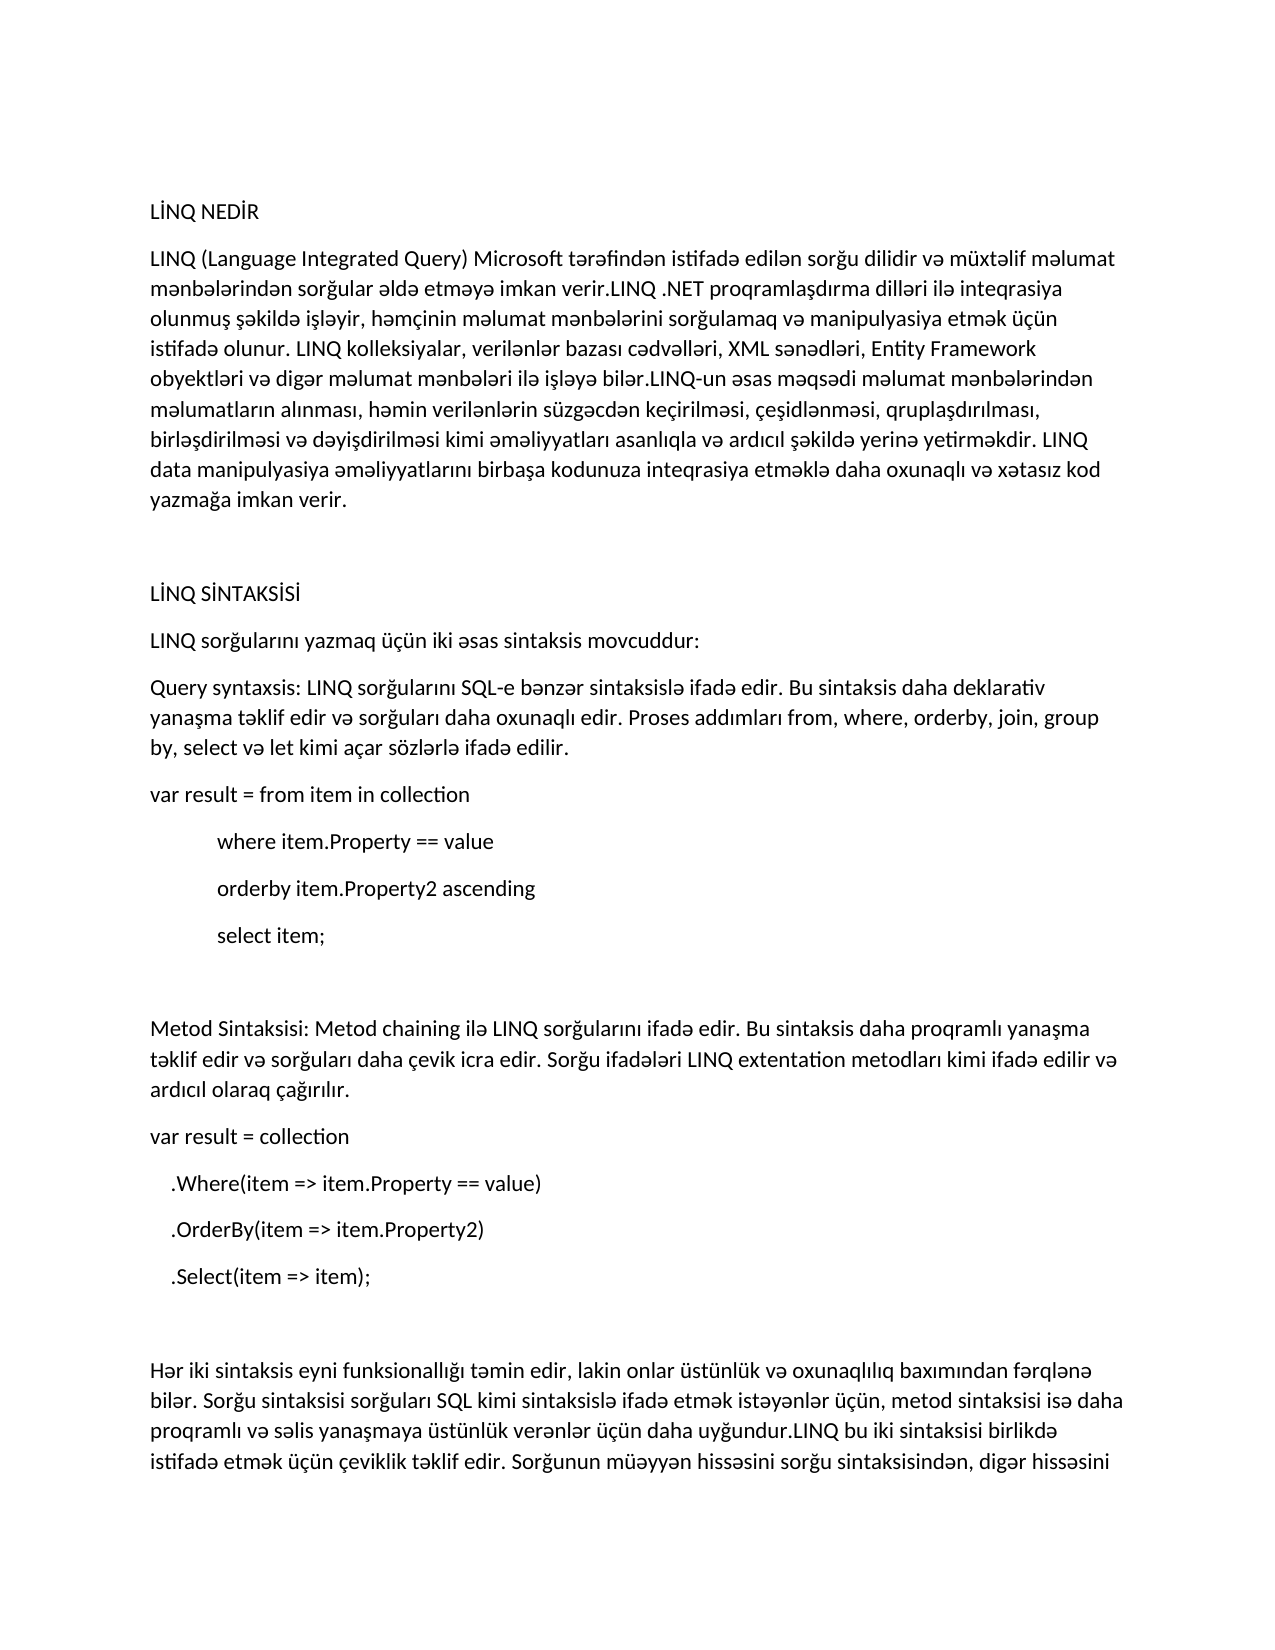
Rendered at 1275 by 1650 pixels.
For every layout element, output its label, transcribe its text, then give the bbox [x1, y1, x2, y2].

text .OrderBy(item => item.Property2) [150, 1216, 1125, 1244]
text where item.Property == value [150, 827, 1125, 855]
text var result = from item in collection [150, 780, 1125, 808]
text LINQ sorğularını yazmaq üçün iki əsas sintaksis movcuddur: [150, 626, 1125, 654]
text var result = collection [150, 1122, 1125, 1150]
text .Select(item => item); [150, 1262, 1125, 1291]
text LİNQ SİNTAKSİSİ [150, 579, 1125, 607]
text LİNQ NEDİR [150, 197, 1125, 225]
text select item; [150, 921, 1125, 949]
text orderby item.Property2 ascending [150, 874, 1125, 902]
text .Where(item => item.Property == value) [150, 1169, 1125, 1197]
text LINQ (Language Integrated Query) Microsoft tərəfindən istifadə edilən sorğu dilidir və müxtəlif məlumat mənbələrindən sorğular əldə etməyə imkan verir.LINQ .NET proqramlaşdırma dilləri ilə inteqrasiya olunmuş şəkildə işləyir, həmçinin məlumat mənbələrini sorğulamaq və manipulyasiya etmək üçün istifadə olunur. LINQ kolleksiyalar, verilənlər bazası cədvəlləri, XML sənədləri, Entity Framework obyektləri və digər məlumat mənbələri ilə işləyə bilər.LINQ-un əsas məqsədi məlumat mənbələrindən məlumatların alınması, həmin verilənlərin süzgəcdən keçirilməsi, çeşidlənməsi, qruplaşdırılması, birləşdirilməsi və dəyişdirilməsi kimi əməliyyatları asanlıqla və ardıcıl şəkildə yerinə yetirməkdir. LINQ data manipulyasiya əməliyyatlarını birbaşa kodunuza inteqrasiya etməklə daha oxunaqlı və xətasız kod yazmağa imkan verir. [150, 244, 1125, 513]
text Metod Sintaksisi: Metod chaining ilə LINQ sorğularını ifadə edir. Bu sintaksis daha proqramlı yanaşma təklif edir və sorğuları daha çevik icra edir. Sorğu ifadələri LINQ extentation metodları kimi ifadə edilir və ardıcıl olaraq çağırılır. [150, 1014, 1125, 1103]
text Query syntaxsis: LINQ sorğularını SQL-e bənzər sintaksislə ifadə edir. Bu sintaksis daha deklarativ yanaşma təklif edir və sorğuları daha oxunaqlı edir. Proses addımları from, where, orderby, join, group by, select və let kimi açar sözlərlə ifadə edilir. [150, 673, 1125, 761]
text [150, 1356, 1125, 1475]
